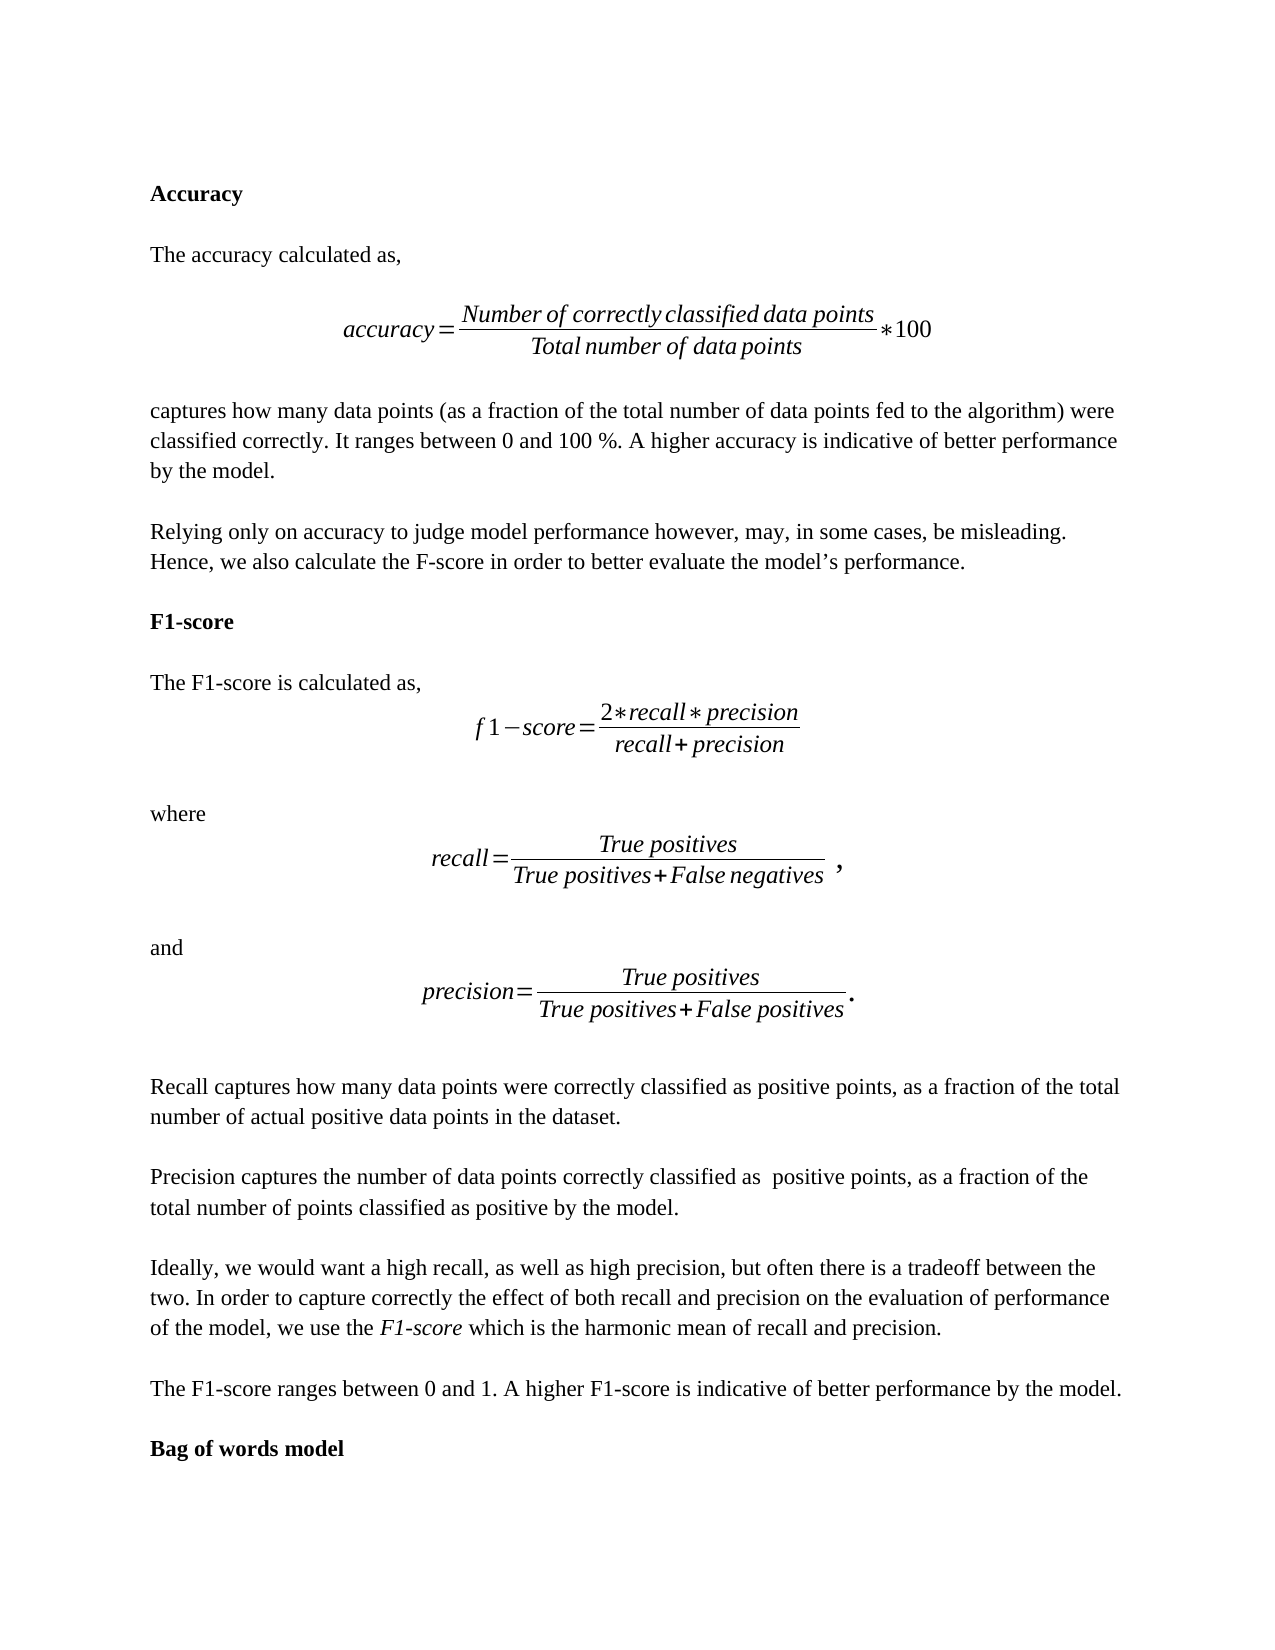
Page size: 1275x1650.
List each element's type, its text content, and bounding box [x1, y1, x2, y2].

text Recall captures how many data points were correctly classified as positive points, as a fraction of the total number of actual positive data points in the dataset. [150, 1073, 1125, 1129]
text Bag of words model [150, 1435, 1125, 1462]
text The F1-score is calculated as, [150, 669, 1125, 695]
text and [150, 934, 1125, 960]
text , [150, 831, 1125, 889]
text Accuracy [150, 180, 1125, 207]
text Precision captures the number of data points correctly classified as positive points, as a fraction of the total number of points classified as positive by the model. [150, 1163, 1125, 1220]
text Relying only on accuracy to judge model performance however, may, in some cases, be misleading. Hence, we also calculate the F-score in order to better evaluate the model’s performance. [150, 518, 1125, 574]
text Ideally, we would want a high recall, as well as high precision, but often there is a tradeoff between the two. In order to capture correctly the effect of both recall and precision on the evaluation of performance of the model, we use the F1-score which is the harmonic mean of recall and precision. [150, 1224, 1125, 1341]
text The F1-score ranges between 0 and 1. A higher F1-score is indicative of better performance by the model. [150, 1375, 1125, 1401]
text The accuracy calculated as, [150, 241, 1125, 267]
text . [150, 964, 1125, 1023]
text F1-score [150, 608, 1125, 635]
text captures how many data points (as a fraction of the total number of data points fed to the algorithm) were classified correctly. It ranges between 0 and 100 %. A higher accuracy is indicative of better performance by the model. [150, 397, 1125, 484]
text where [150, 800, 1125, 827]
